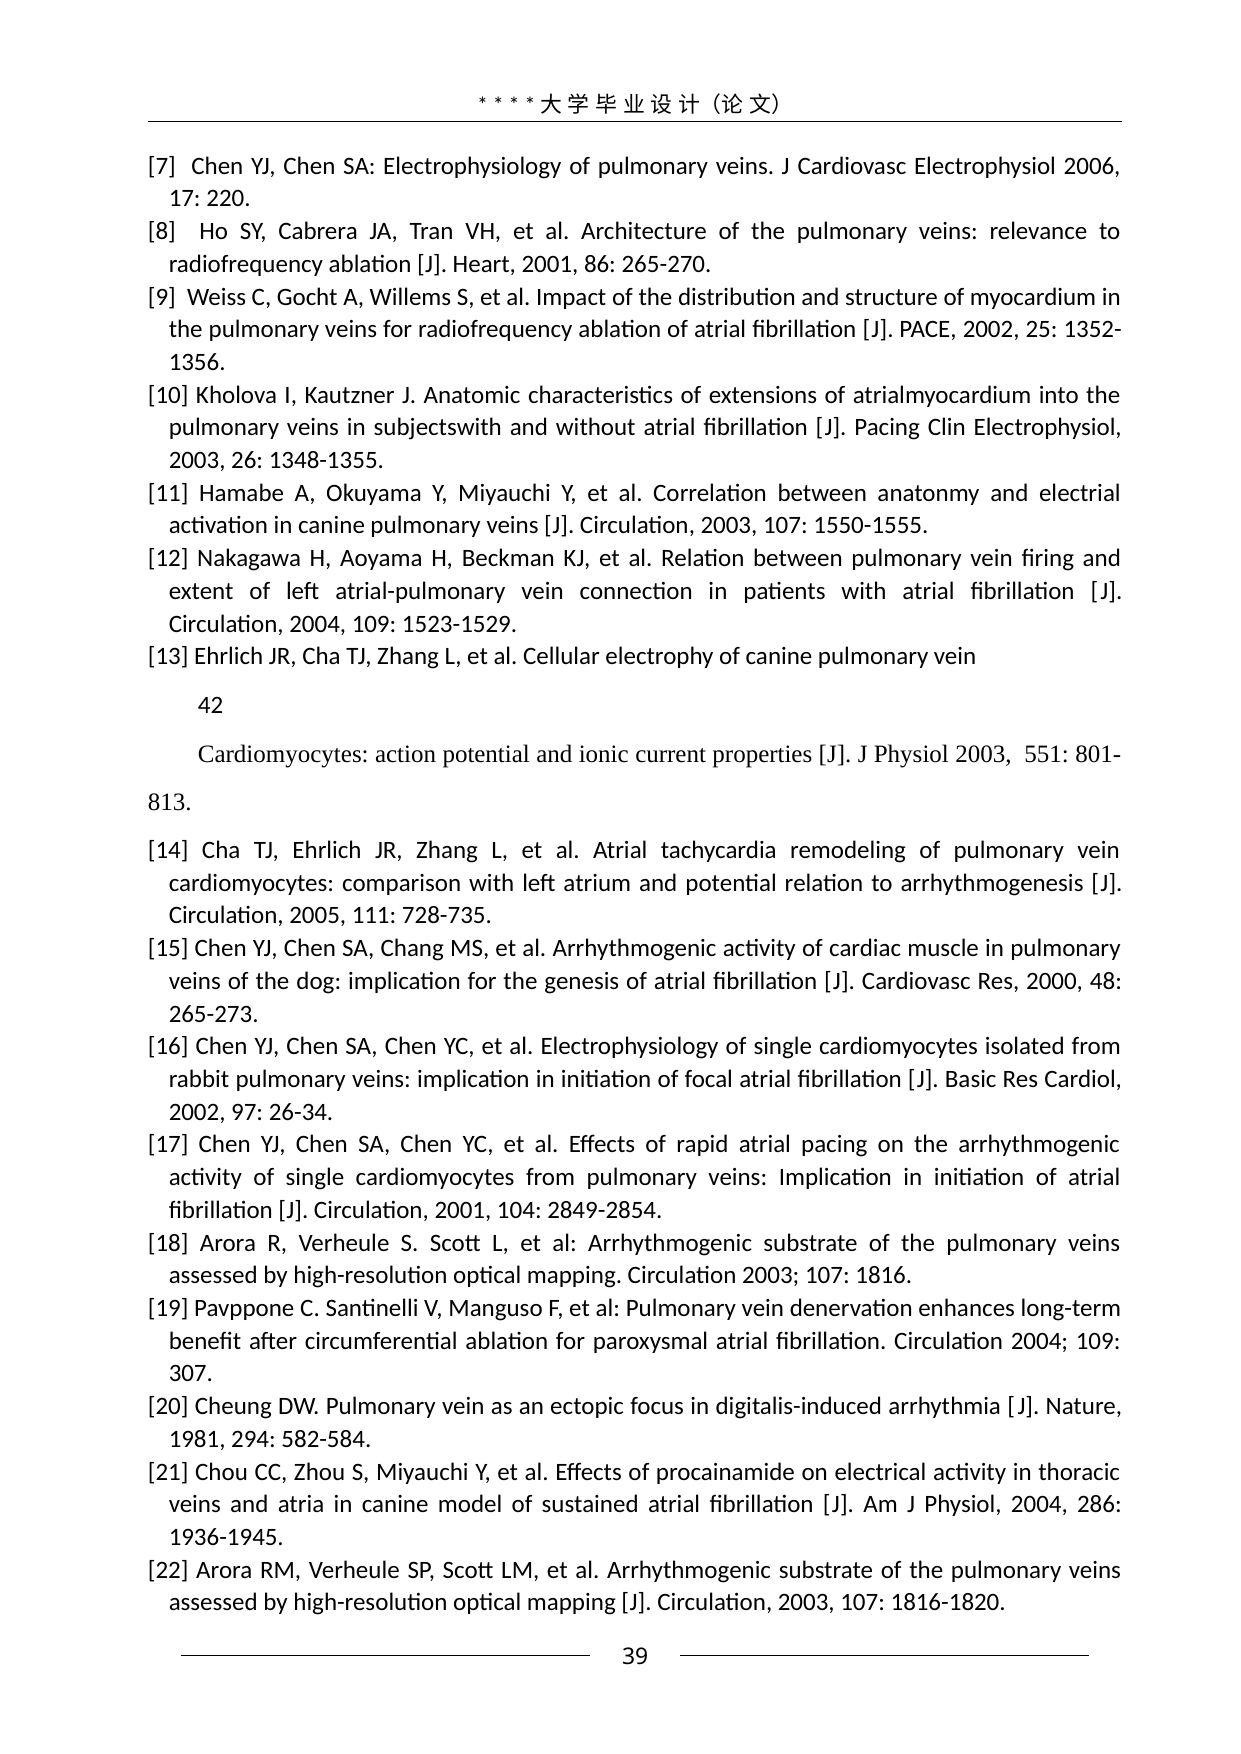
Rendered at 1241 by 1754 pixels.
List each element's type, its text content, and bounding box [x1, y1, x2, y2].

text [20] Cheung DW. Pulmonary vein as an ectopic focus in digitalis-induced arrhythmia [J]. Nature, 1981, 294: 582-584. [148, 1388, 1122, 1453]
text [9] Weiss C, Gocht A, Willems S, et al. Impact of the distribution and structure of myocardium in the pulmonary veins for radiofrequency ablation of atrial fibrillation [J]. PACE, 2002, 25: 1352-1356. [148, 278, 1122, 377]
text [21] Chou CC, Zhou S, Miyauchi Y, et al. Effects of procainamide on electrical activity in thoracic veins and atria in canine model of sustained atrial fibrillation [J]. Am J Physiol, 2004, 286: 1936-1945. [148, 1453, 1122, 1552]
text [16] Chen YJ, Chen SA, Chen YC, et al. Electrophysiology of single cardiomyocytes isolated from rabbit pulmonary veins: implication in initiation of focal atrial fibrillation [J]. Basic Res Cardiol, 2002, 97: 26-34. [148, 1028, 1122, 1126]
text [10] Kholova I, Kautzner J. Anatomic characteristics of extensions of atrialmyocardium into the pulmonary veins in subjectswith and without atrial fibrillation [J]. Pacing Clin Electrophysiol, 2003, 26: 1348-1355. [148, 377, 1122, 475]
text [18] Arora R, Verheule S. Scott L, et al: Arrhythmogenic substrate of the pulmonary veins assessed by high-resolution optical mapping. Circulation 2003; 107: 1816. [148, 1224, 1122, 1290]
text [19] Pavppone C. Santinelli V, Manguso F, et al: Pulmonary vein denervation enhances long-term benefit after circumferential ablation for paroxysmal atrial fibrillation. Circulation 2004; 109: 307. [148, 1290, 1122, 1388]
text [11] Hamabe A, Okuyama Y, Miyauchi Y, et al. Correlation between anatonmy and electrial activation in canine pulmonary veins [J]. Circulation, 2003, 107: 1550-1555. [148, 475, 1122, 540]
text [17] Chen YJ, Chen SA, Chen YC, et al. Effects of rapid atrial pacing on the arrhythmogenic activity of single cardiomyocytes from pulmonary veins: Implication in initiation of atrial fibrillation [J]. Circulation, 2001, 104: 2849-2854. [148, 1126, 1122, 1224]
text [13] Ehrlich JR, Cha TJ, Zhang L, et al. Cellular electrophy of canine pulmonary vein [148, 638, 1122, 671]
text [8] Ho SY, Cabrera JA, Tran VH, et al. Architecture of the pulmonary veins: relevance to radiofrequency ablation [J]. Heart, 2001, 86: 265-270. [148, 213, 1122, 278]
text [12] Nakagawa H, Aoyama H, Beckman KJ, et al. Relation between pulmonary vein firing and extent of left atrial-pulmonary vein connection in patients with atrial fibrillation [J]. Circulation, 2004, 109: 1523-1529. [148, 540, 1122, 638]
text Cardiomyocytes: action potential and ionic current properties [J]. J Physiol 2003, 551: 801-813. [148, 719, 1122, 816]
text [14] Cha TJ, Ehrlich JR, Zhang L, et al. Atrial tachycardia remodeling of pulmonary vein cardiomyocytes: comparison with left atrium and potential relation to arrhythmogenesis [J]. Circulation, 2005, 111: 728-735. [148, 832, 1122, 930]
text [22] Arora RM, Verheule SP, Scott LM, et al. Arrhythmogenic substrate of the pulmonary veins assessed by high-resolution optical mapping [J]. Circulation, 2003, 107: 1816-1820. [148, 1552, 1122, 1617]
text 42 [148, 671, 1122, 719]
text [15] Chen YJ, Chen SA, Chang MS, et al. Arrhythmogenic activity of cardiac muscle in pulmonary veins of the dog: implication for the genesis of atrial fibrillation [J]. Cardiovasc Res, 2000, 48: 265-273. [148, 930, 1122, 1028]
text [7] Chen YJ, Chen SA: Electrophysiology of pulmonary veins. J Cardiovasc Electrophysiol 2006, 17: 220. [148, 148, 1122, 213]
